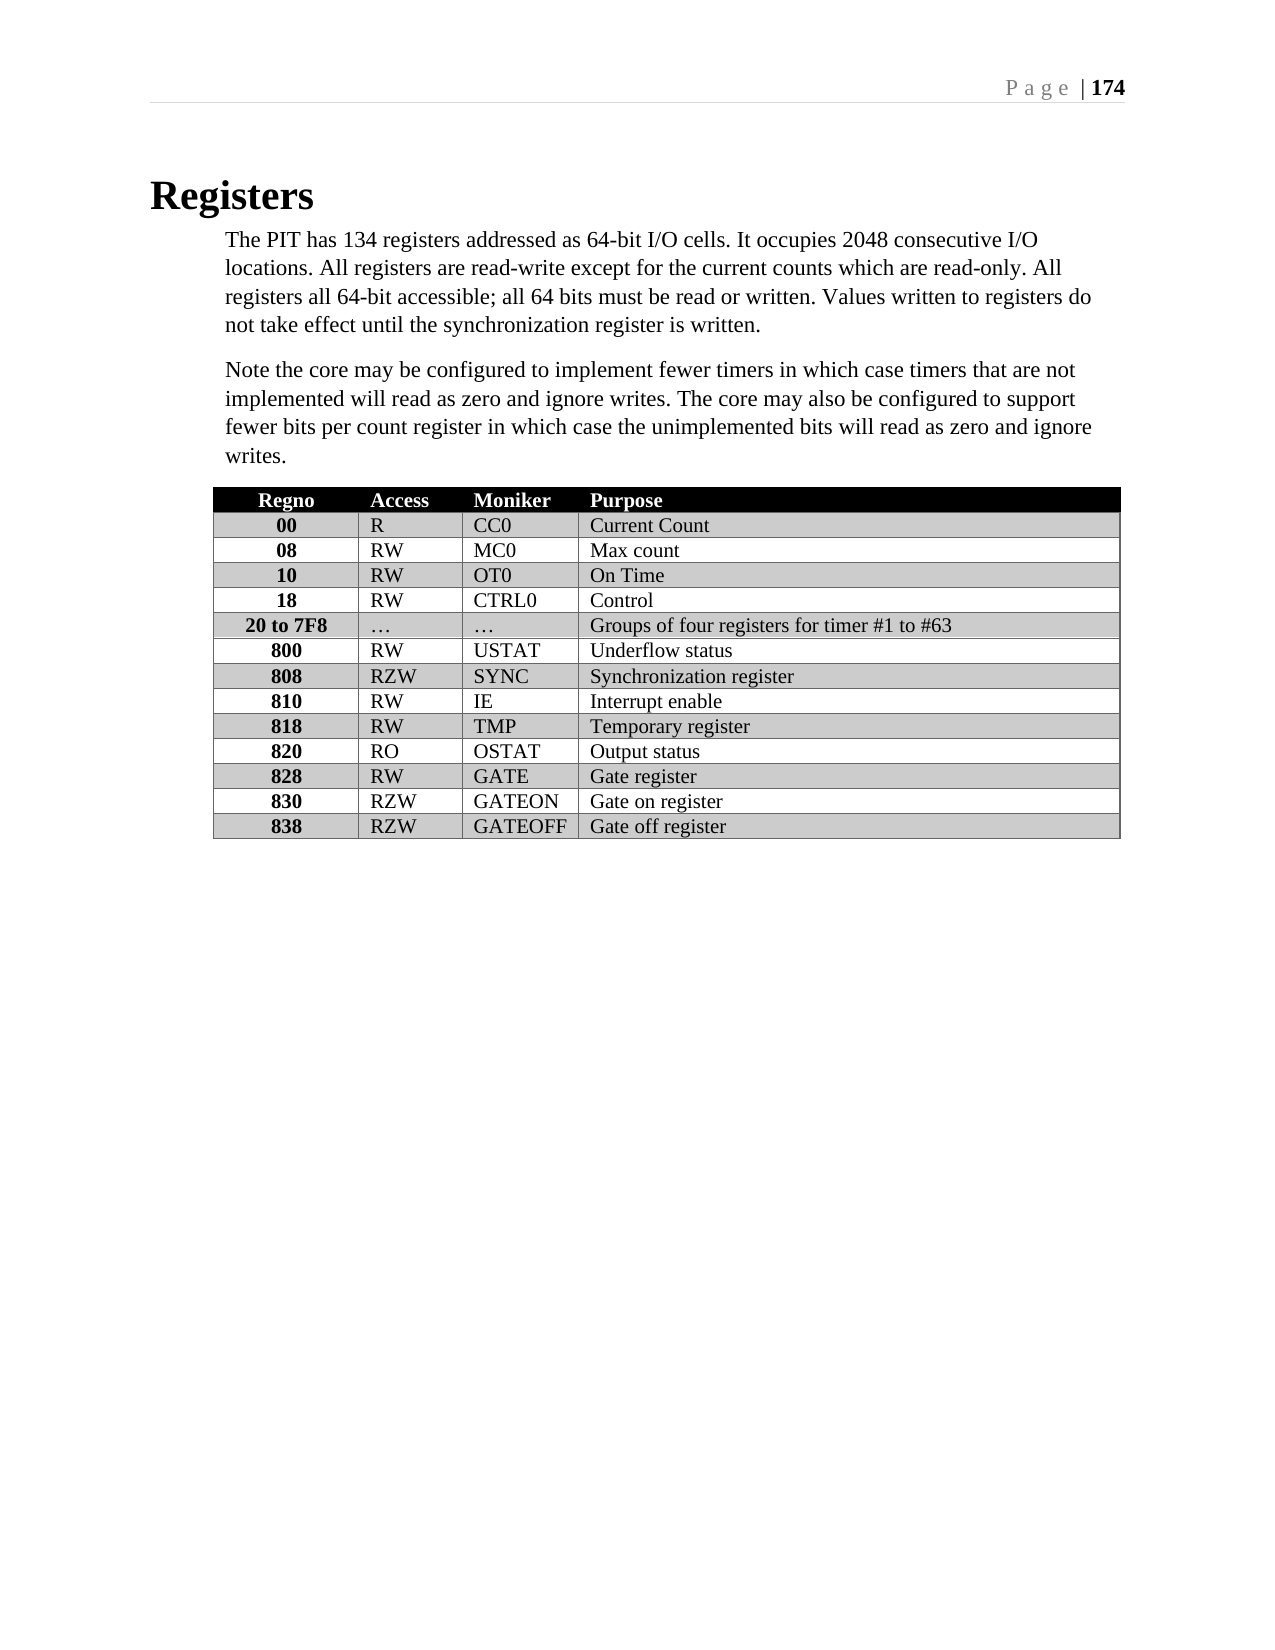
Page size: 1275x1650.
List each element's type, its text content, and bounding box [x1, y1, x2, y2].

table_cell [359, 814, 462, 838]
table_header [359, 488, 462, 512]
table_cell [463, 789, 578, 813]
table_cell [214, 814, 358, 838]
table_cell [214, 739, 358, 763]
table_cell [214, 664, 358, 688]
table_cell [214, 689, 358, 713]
subtitle Registers [150, 171, 1125, 219]
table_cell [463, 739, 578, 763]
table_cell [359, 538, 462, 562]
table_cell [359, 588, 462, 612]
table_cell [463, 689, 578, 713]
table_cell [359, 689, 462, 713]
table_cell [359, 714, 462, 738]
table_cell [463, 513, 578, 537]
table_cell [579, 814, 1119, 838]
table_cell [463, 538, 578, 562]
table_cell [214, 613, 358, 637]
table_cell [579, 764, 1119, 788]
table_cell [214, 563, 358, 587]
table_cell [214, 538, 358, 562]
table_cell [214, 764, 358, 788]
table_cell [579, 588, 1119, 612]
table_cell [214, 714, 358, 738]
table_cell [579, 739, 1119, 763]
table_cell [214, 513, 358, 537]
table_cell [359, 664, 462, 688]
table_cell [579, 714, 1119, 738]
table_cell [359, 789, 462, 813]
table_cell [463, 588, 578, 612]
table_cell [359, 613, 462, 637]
text Note the core may be configured to implement fewer timers in which case timers that are not implemented will read as zero and ignore writes. The core may also be configured to support fewer bits per count register in which case the unimplemented bits will read as zero and ignore writes. [225, 356, 1125, 468]
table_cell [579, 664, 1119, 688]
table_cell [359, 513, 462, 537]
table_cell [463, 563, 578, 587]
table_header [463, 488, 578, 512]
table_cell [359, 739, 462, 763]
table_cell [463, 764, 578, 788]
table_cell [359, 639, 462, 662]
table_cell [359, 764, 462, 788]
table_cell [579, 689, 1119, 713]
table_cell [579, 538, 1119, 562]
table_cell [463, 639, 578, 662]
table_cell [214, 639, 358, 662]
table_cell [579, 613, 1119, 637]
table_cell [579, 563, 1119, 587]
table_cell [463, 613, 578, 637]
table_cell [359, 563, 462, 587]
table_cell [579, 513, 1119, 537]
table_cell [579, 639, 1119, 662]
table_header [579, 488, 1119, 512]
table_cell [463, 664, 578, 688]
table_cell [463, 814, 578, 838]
text The PIT has 134 registers addressed as 64-bit I/O cells. It occupies 2048 consecutive I/O locations. All registers are read-write except for the current counts which are read-only. All registers all 64-bit accessible; all 64 bits must be read or written. Values written to registers do not take effect until the synchronization register is written. [225, 226, 1125, 338]
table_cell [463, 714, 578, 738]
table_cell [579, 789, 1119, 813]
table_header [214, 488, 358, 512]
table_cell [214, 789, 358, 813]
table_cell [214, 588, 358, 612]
